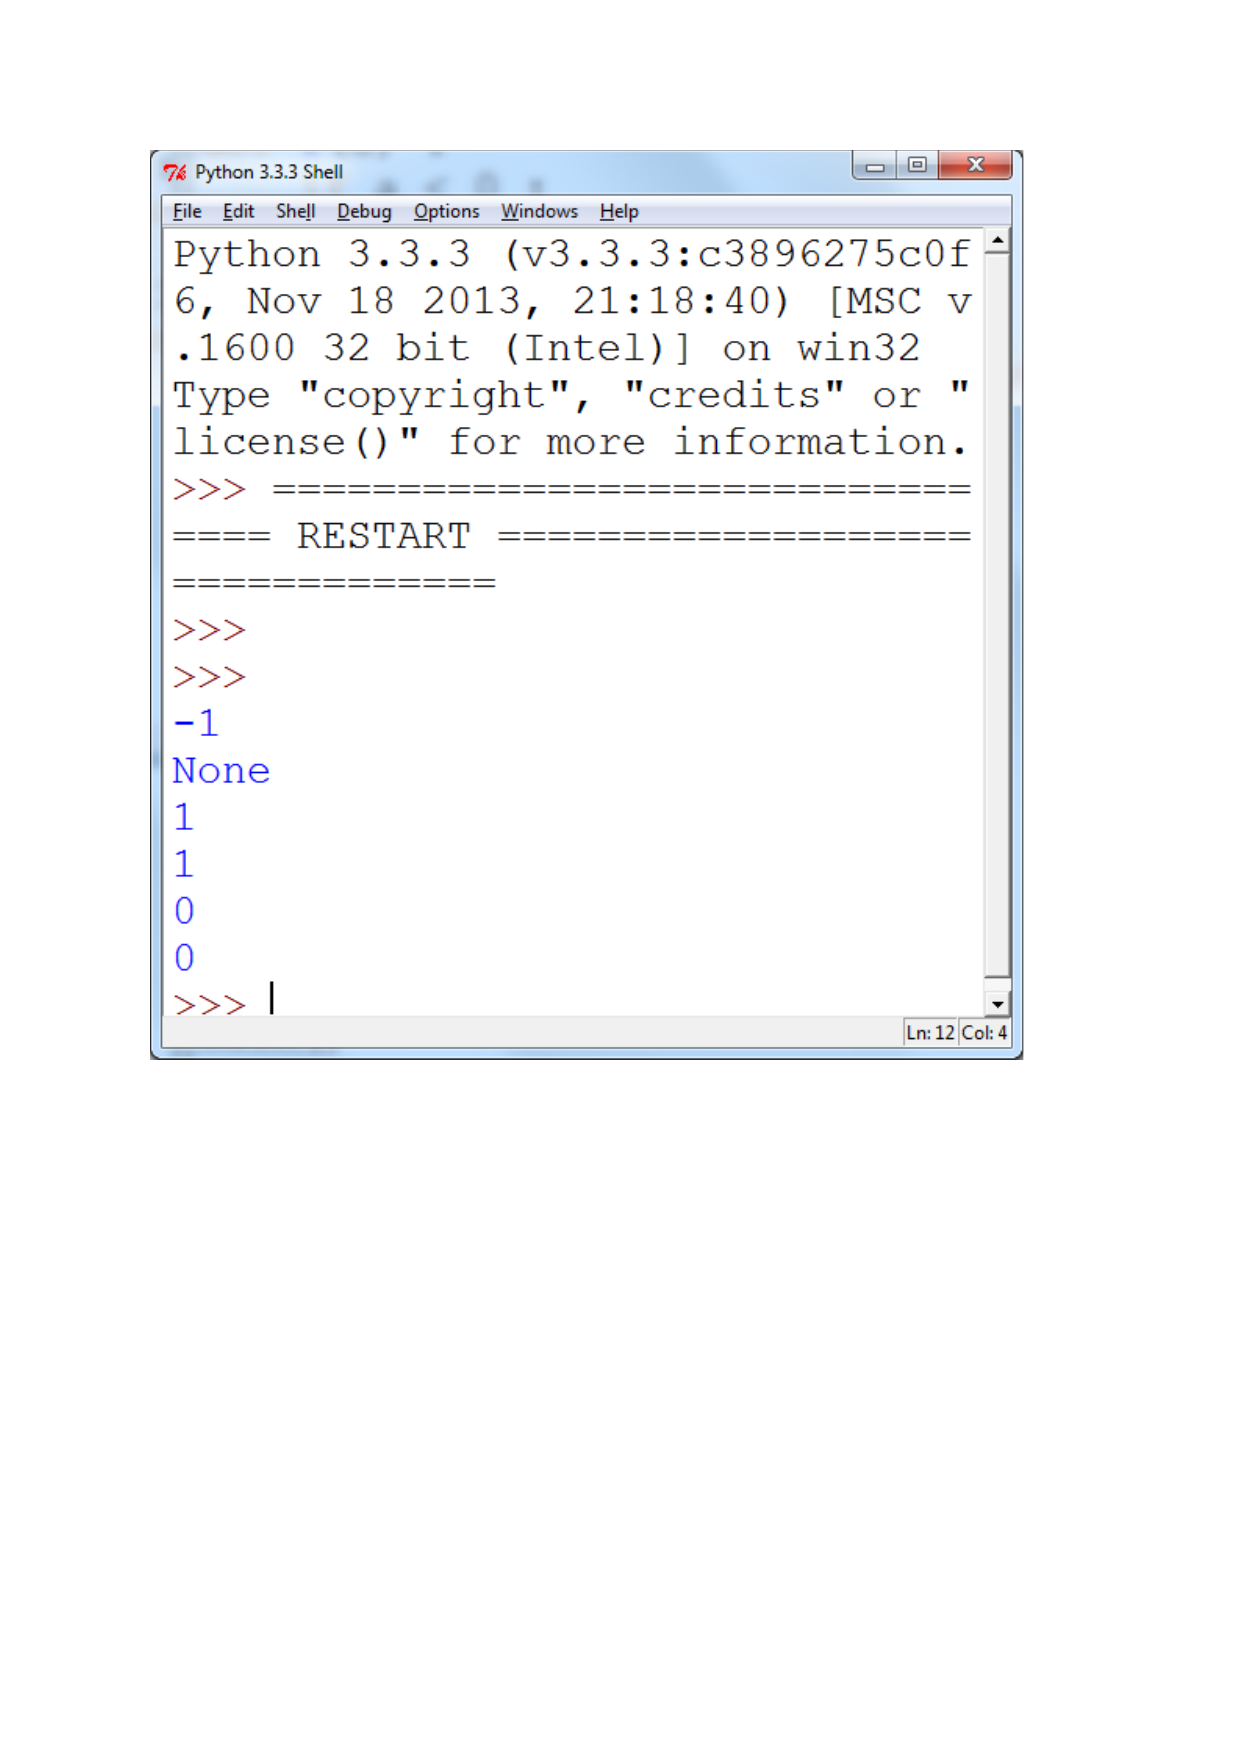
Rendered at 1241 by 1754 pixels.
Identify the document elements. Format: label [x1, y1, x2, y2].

picture [150, 150, 1024, 1060]
